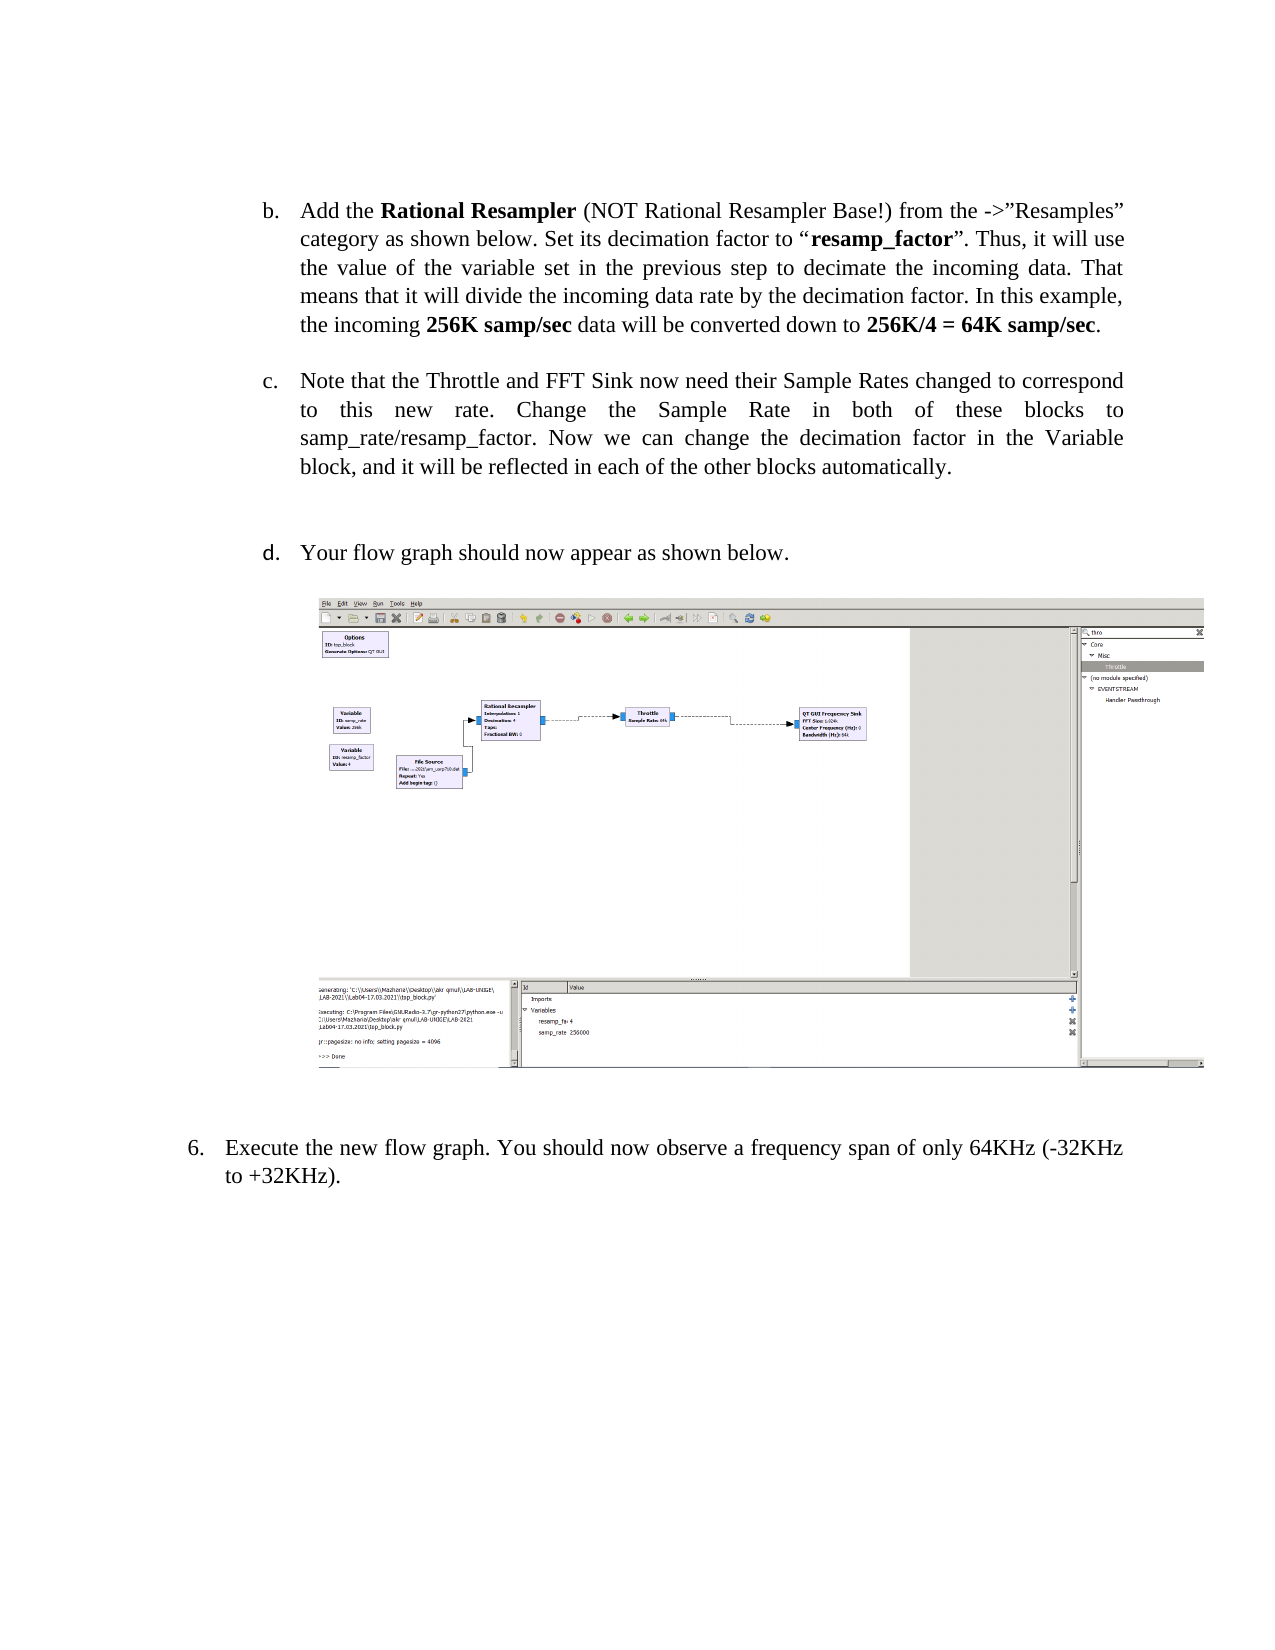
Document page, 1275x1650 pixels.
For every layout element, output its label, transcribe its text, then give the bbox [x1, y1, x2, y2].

list Note that the Throttle and FFT Sink now need their Sample Rates changed to correspond to this new rate. Change the Sample Rate in both of these blocks to samp_rate/resamp_factor. Now we can change the decimation factor in the Variable block, and it will be reflected in each of the other blocks automatically. [262, 367, 1125, 479]
list Add the Rational Resampler (NOT Rational Resampler Base!) from the ->”Resamples” category as shown below. Set its decimation factor to “resamp_factor”. Thus, it will use the value of the variable set in the previous step to decimate the incoming data. That means that it will divide the incoming data rate by the decimation factor. In this example, the incoming 256K samp/sec data will be converted down to 256K/4 = 64K samp/sec. [262, 197, 1125, 337]
list Execute the new flow graph. You should now observe a frequency span of only 64KHz (-32KHz to +32KHz). [187, 1134, 1125, 1188]
list Your flow graph should now appear as shown below. [262, 538, 1125, 566]
